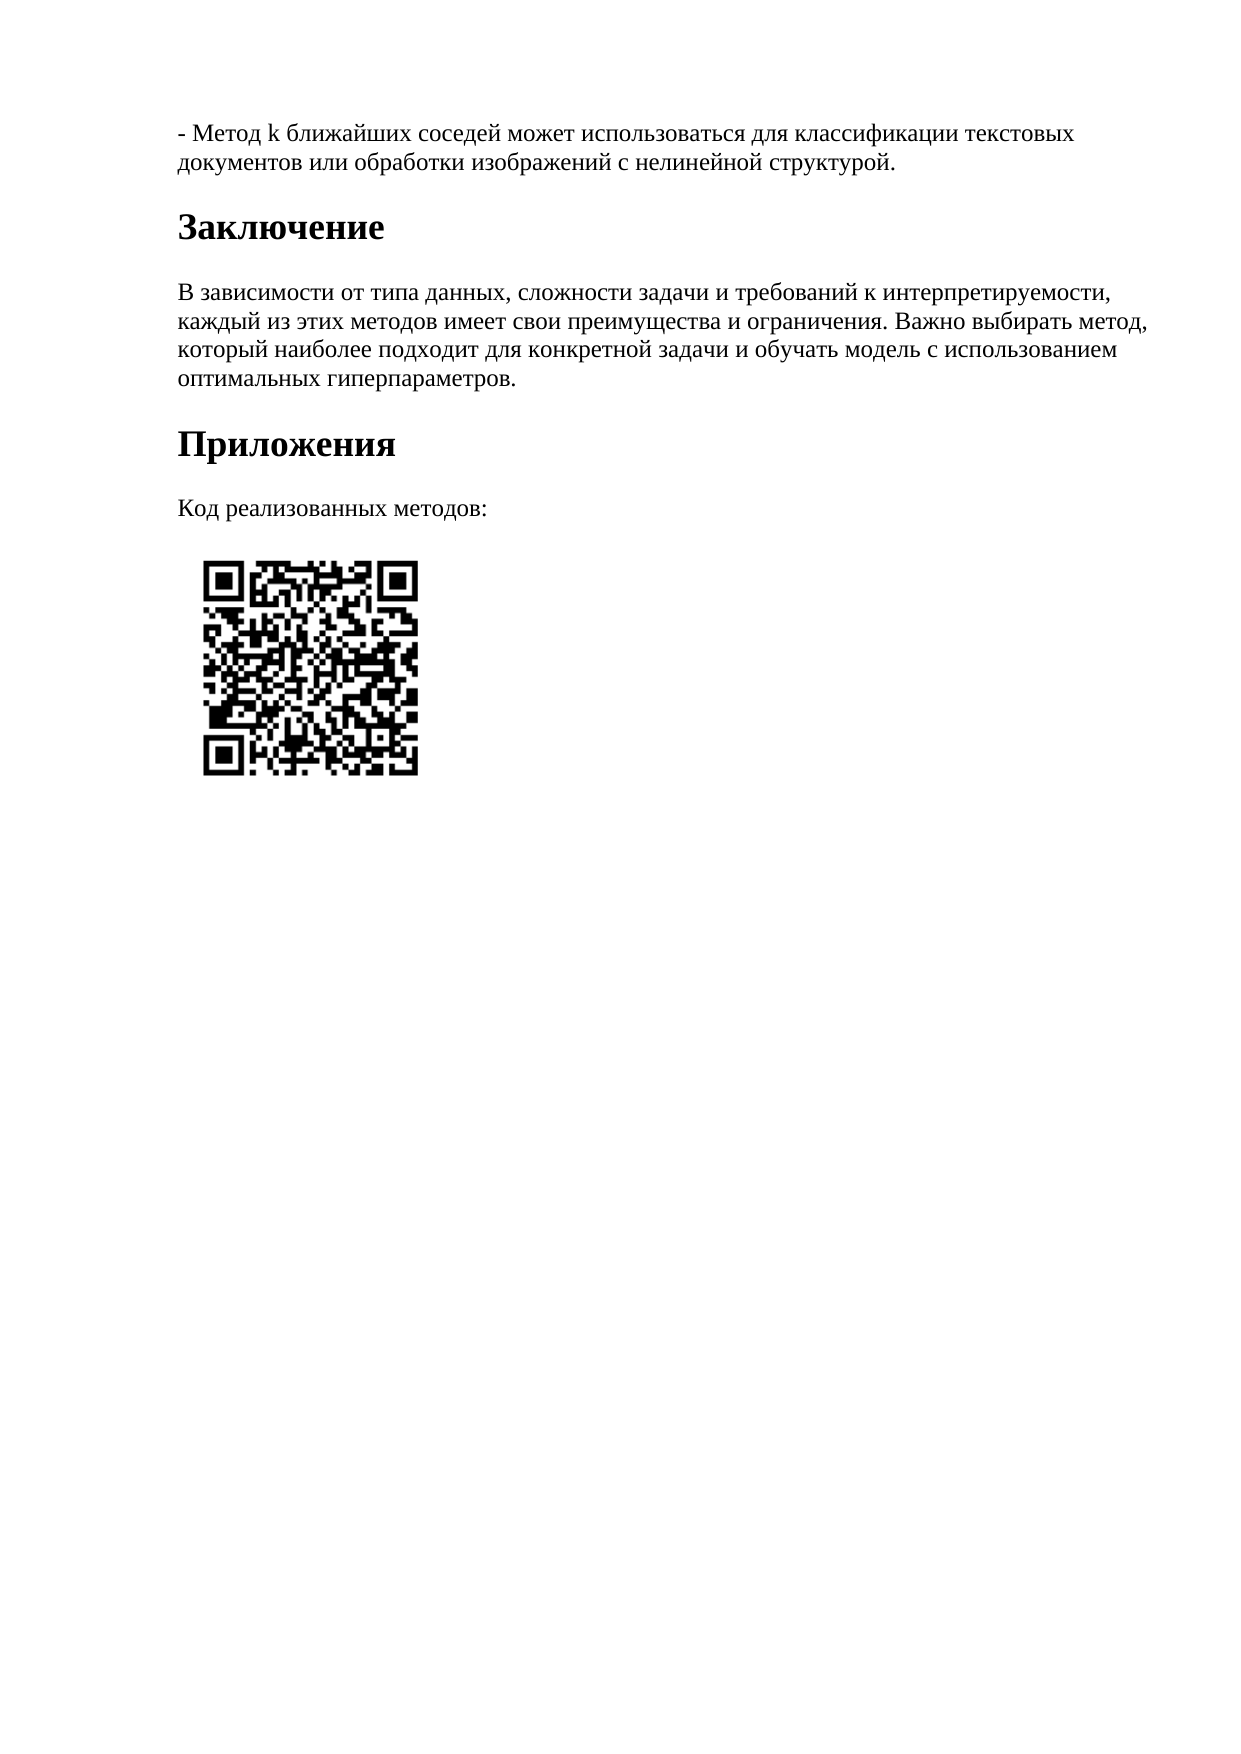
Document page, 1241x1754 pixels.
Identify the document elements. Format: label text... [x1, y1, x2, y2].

text В зависимости от типа данных, сложности задачи и требований к интерпретируемости, каждый из этих методов имеет свои преимущества и ограничения. Важно выбирать метод, который наиболее подходит для конкретной задачи и обучать модель с использованием оптимальных гиперпараметров. [177, 277, 1152, 392]
text Код реализованных методов: [177, 493, 1152, 522]
text Приложения [177, 421, 1152, 464]
text - Метод k ближайших соседей может использоваться для классификации текстовых документов или обработки изображений с нелинейной структурой. [177, 118, 1152, 176]
text Заключение [177, 205, 1152, 248]
picture [177, 541, 437, 786]
